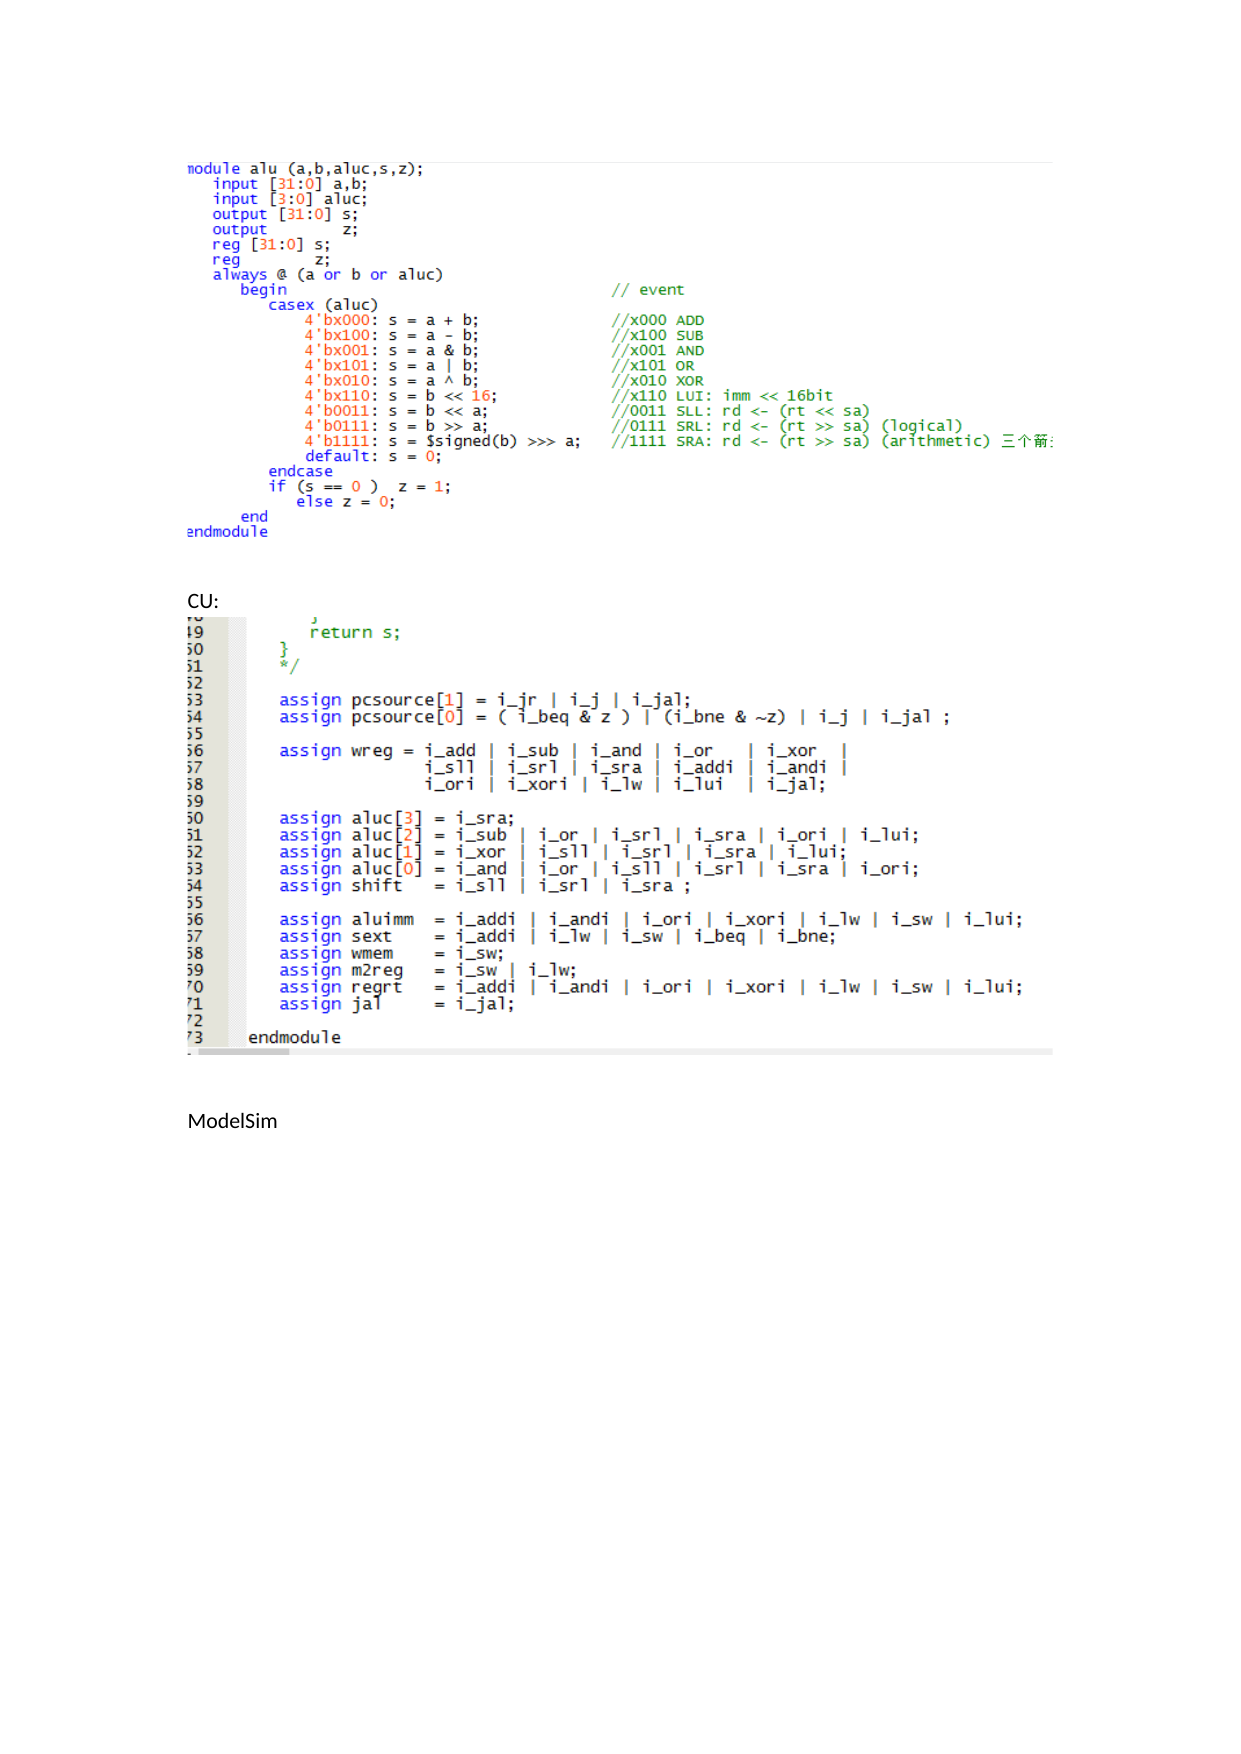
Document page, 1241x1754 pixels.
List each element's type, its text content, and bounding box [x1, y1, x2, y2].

text CU: [187, 584, 1053, 617]
text ModelSim [187, 1104, 1053, 1137]
picture [187, 162, 1053, 559]
picture [187, 617, 1053, 1055]
